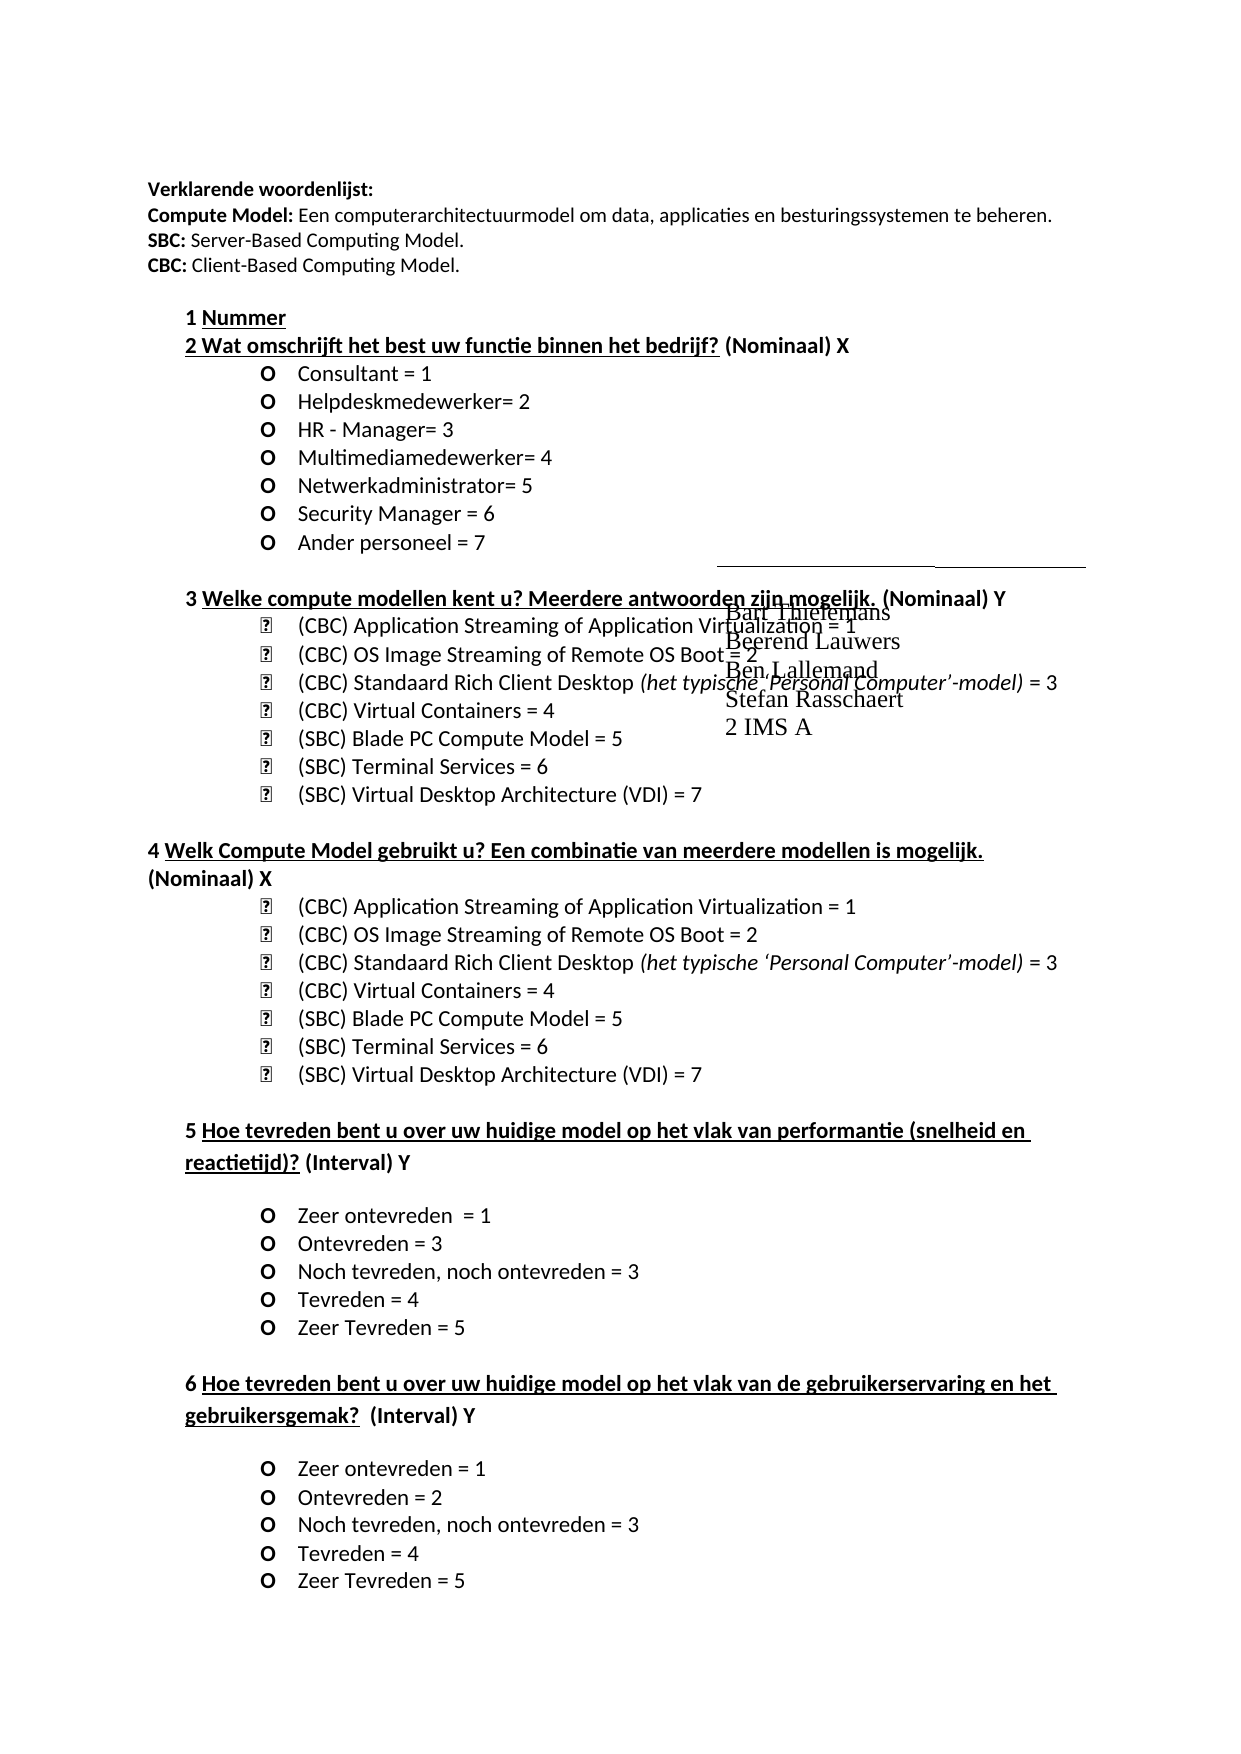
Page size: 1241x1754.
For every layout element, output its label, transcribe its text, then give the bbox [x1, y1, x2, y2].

list () Standaard Rich Client Desktop (het typische ‘Personal Computer’-model) = 3 [260, 668, 1093, 696]
list () Virtual Containers = 4 [260, 976, 1093, 1004]
list Multimediamedewerker= 4 [260, 443, 1093, 472]
list HR - Manager= 3 [260, 416, 1093, 443]
text 3 Welke compute modellen kent u? Meerdere antwoorden zijn mogelijk. (Nominaal) Y [185, 584, 1093, 612]
list Zeer ontevreden = 1 [260, 1201, 1093, 1229]
list Noch tevreden, noch ontevreden = 3 [260, 1257, 1093, 1285]
text 2 Wat omschrijft het best uw functie binnen het bedrijf? (Nominaal) X [185, 331, 1093, 359]
list () OS Image Streaming of Remote OS Boot = 2 [260, 920, 1093, 948]
text Verklarende woordenlijst: [148, 176, 1093, 202]
list () Application Streaming of Application Virtualization = 1 [260, 892, 1093, 920]
list Netwerkadministrator= 5 [260, 472, 1093, 499]
list Zeer ontevreden = 1 [260, 1454, 1093, 1483]
list Tevreden = 4 [260, 1539, 1093, 1567]
list () Terminal Services = 6 [260, 1032, 1093, 1060]
text : Server-Based Computing Model. [148, 227, 1093, 253]
list Consultant = 1 [260, 359, 1093, 387]
list Ander personeel = 7 [260, 528, 1093, 556]
list Zeer Tevreden = 5 [260, 1313, 1093, 1341]
list () Virtual Desktop Architecture (VDI) = 7 [260, 780, 1093, 808]
text Compute Model: Een computerarchitectuurmodel om data, applicaties en besturingssystemen te beheren. [148, 202, 1093, 227]
list Security Manager = 6 [260, 499, 1093, 528]
list () OS Image Streaming of Remote OS Boot = 2 [260, 640, 1093, 668]
text 6 Hoe tevreden bent u over uw huidige model op het vlak van de gebruikerservaring en het gebruikersgemak? (Interval) Y [185, 1369, 1093, 1429]
text 5 Hoe tevreden bent u over uw huidige model op het vlak van performantie (snelheid en reactietijd)? (Interval) Y [185, 1116, 1093, 1176]
list () Standaard Rich Client Desktop (het typische ‘Personal Computer’-model) = 3 [260, 948, 1093, 976]
list () Terminal Services = 6 [260, 752, 1093, 780]
list Noch tevreden, noch ontevreden = 3 [260, 1511, 1093, 1539]
list () Virtual Desktop Architecture (VDI) = 7 [260, 1060, 1093, 1088]
list () Virtual Containers = 4 [260, 696, 1093, 724]
list Helpdeskmedewerker= 2 [260, 387, 1093, 416]
list () Blade PC Compute Model = 5 [260, 724, 1093, 752]
list () Blade PC Compute Model = 5 [260, 1004, 1093, 1032]
text : Client-Based Computing Model. [148, 253, 1093, 278]
list Zeer Tevreden = 5 [260, 1567, 1093, 1595]
text 1 Nummer [185, 303, 1093, 331]
text 4 Welk Compute Model gebruikt u? Een combinatie van meerdere modellen is mogelijk. (Nominaal) X [148, 836, 1093, 892]
list Tevreden = 4 [260, 1285, 1093, 1313]
list Ontevreden = 3 [260, 1229, 1093, 1257]
list () Application Streaming of Application Virtualization = 1 [260, 612, 1093, 640]
list Ontevreden = 2 [260, 1483, 1093, 1511]
